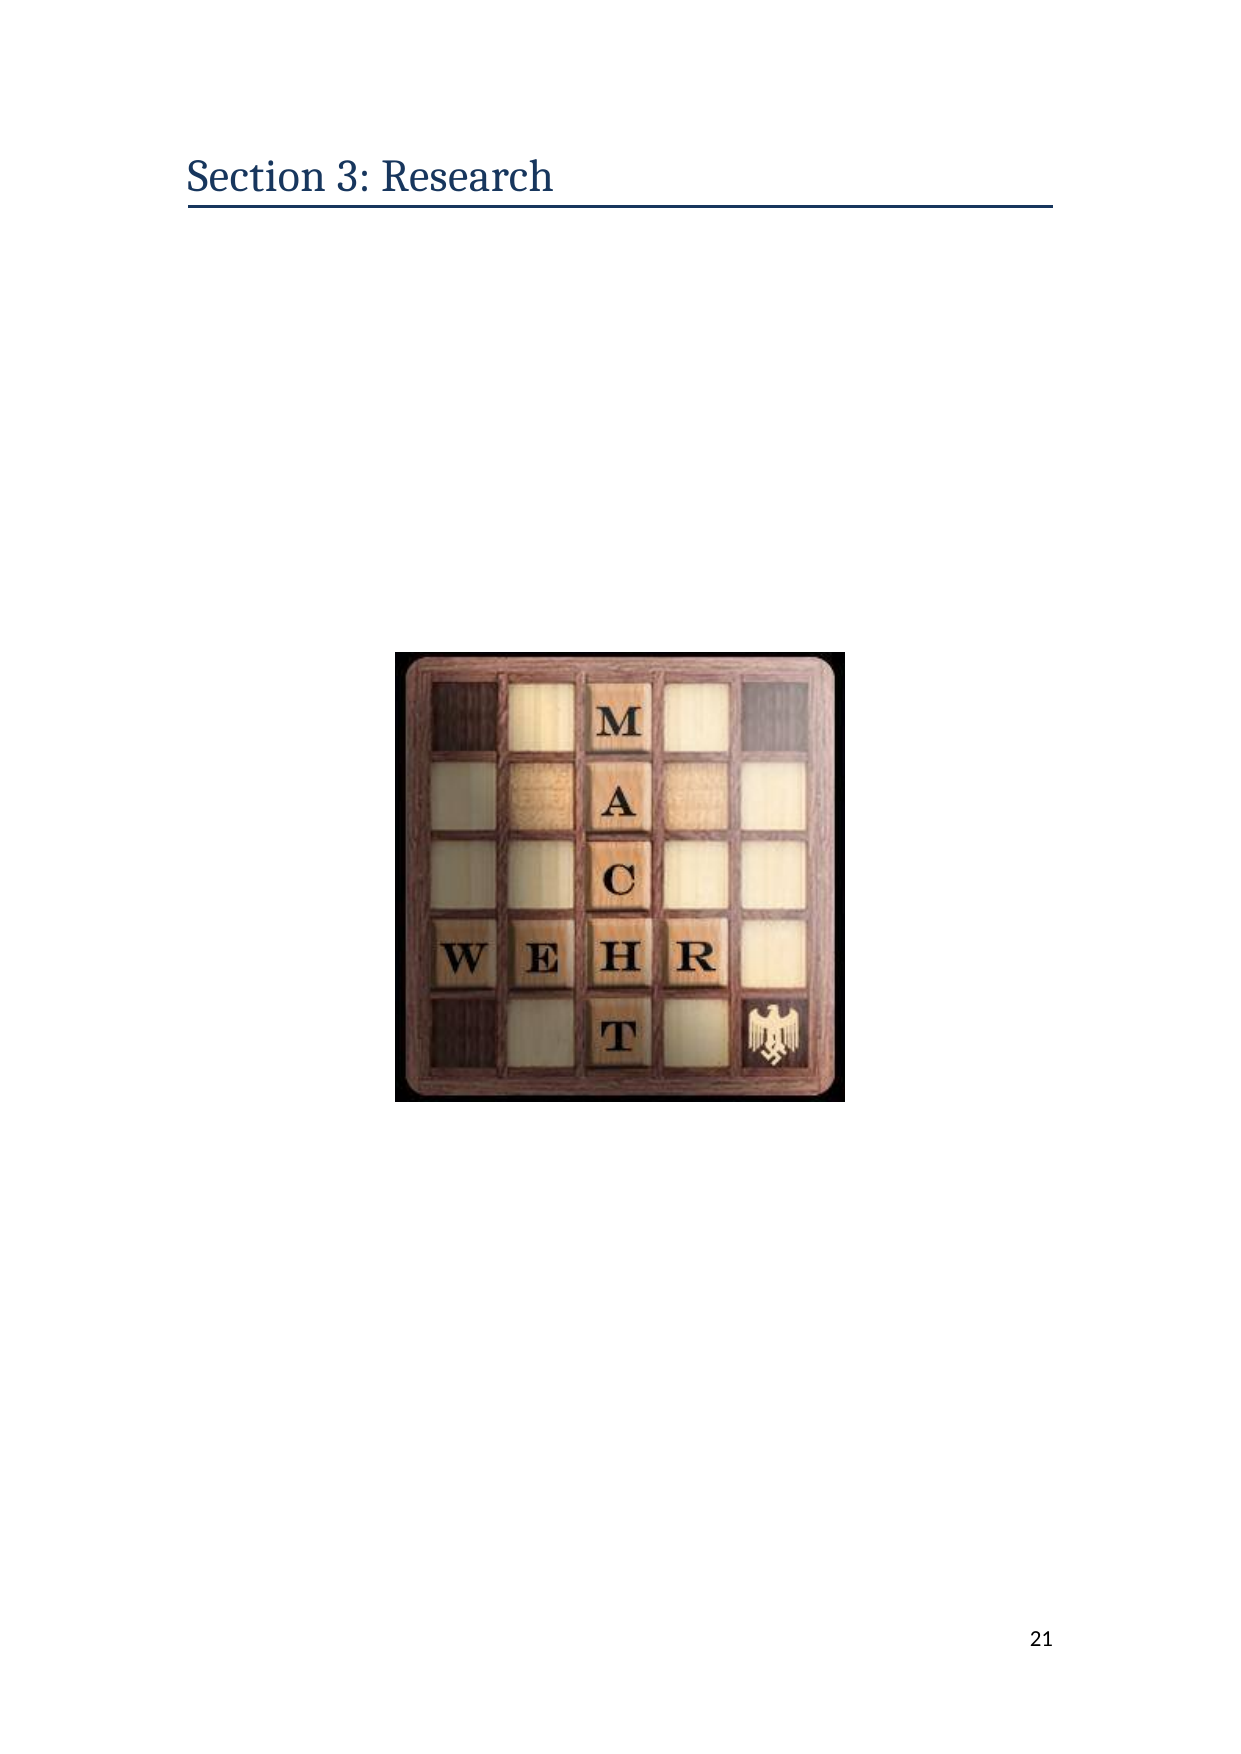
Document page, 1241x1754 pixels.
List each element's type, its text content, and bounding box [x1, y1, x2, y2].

title Section 3: Research [187, 150, 1053, 208]
picture [395, 652, 845, 1102]
